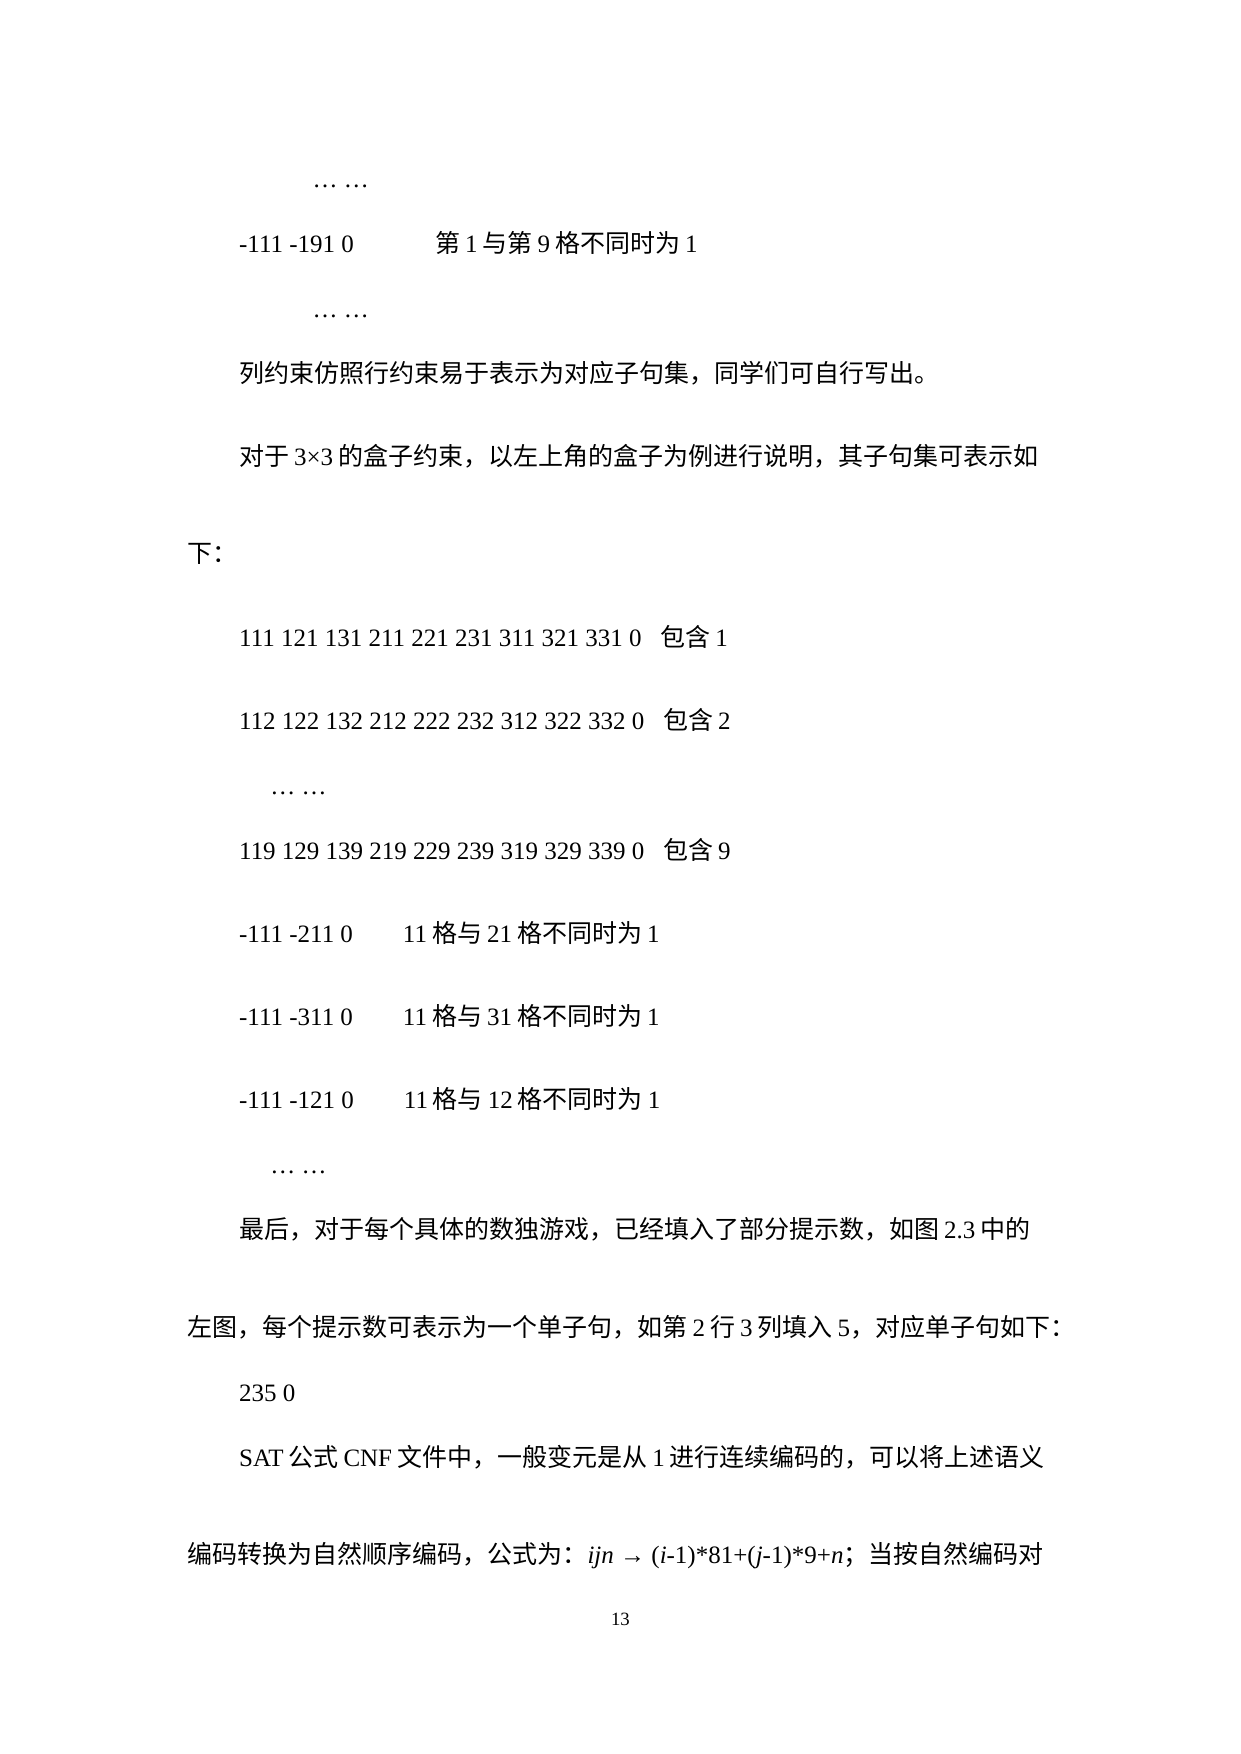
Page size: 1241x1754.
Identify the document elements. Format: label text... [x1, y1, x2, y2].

text 对于3×3的盒子约束，以左上角的盒子为例进行说明，其子句集可表示如下： [187, 422, 1053, 584]
text 最后，对于每个具体的数独游戏，已经填入了部分提示数，如图2.3中的左图，每个提示数可表示为一个单子句，如第2行3列填入5，对应单子句如下： [187, 1195, 1053, 1358]
text 119 129 139 219 229 239 319 329 339 0 包含9 [187, 816, 1053, 881]
text 111 121 131 211 221 231 311 321 331 0 包含1 [187, 603, 1053, 668]
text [187, 1423, 1053, 1585]
text … … [187, 769, 1053, 801]
text … … [187, 292, 1053, 324]
text -111 -211 0 11格与21格不同时为1 [187, 899, 1053, 964]
text 列约束仿照行约束易于表示为对应子句集，同学们可自行写出。 [187, 339, 1053, 404]
text -111 -311 0 11格与31格不同时为1 [187, 982, 1053, 1047]
text -111 -191 0 第1与第9格不同时为1 [187, 209, 1053, 274]
text -111 -121 0 11格与12格不同时为1 [187, 1065, 1053, 1130]
text 112 122 132 212 222 232 312 322 332 0 包含2 [187, 686, 1053, 751]
text … … [187, 162, 1053, 194]
text … … [187, 1148, 1053, 1181]
text 235 0 [187, 1376, 1053, 1408]
